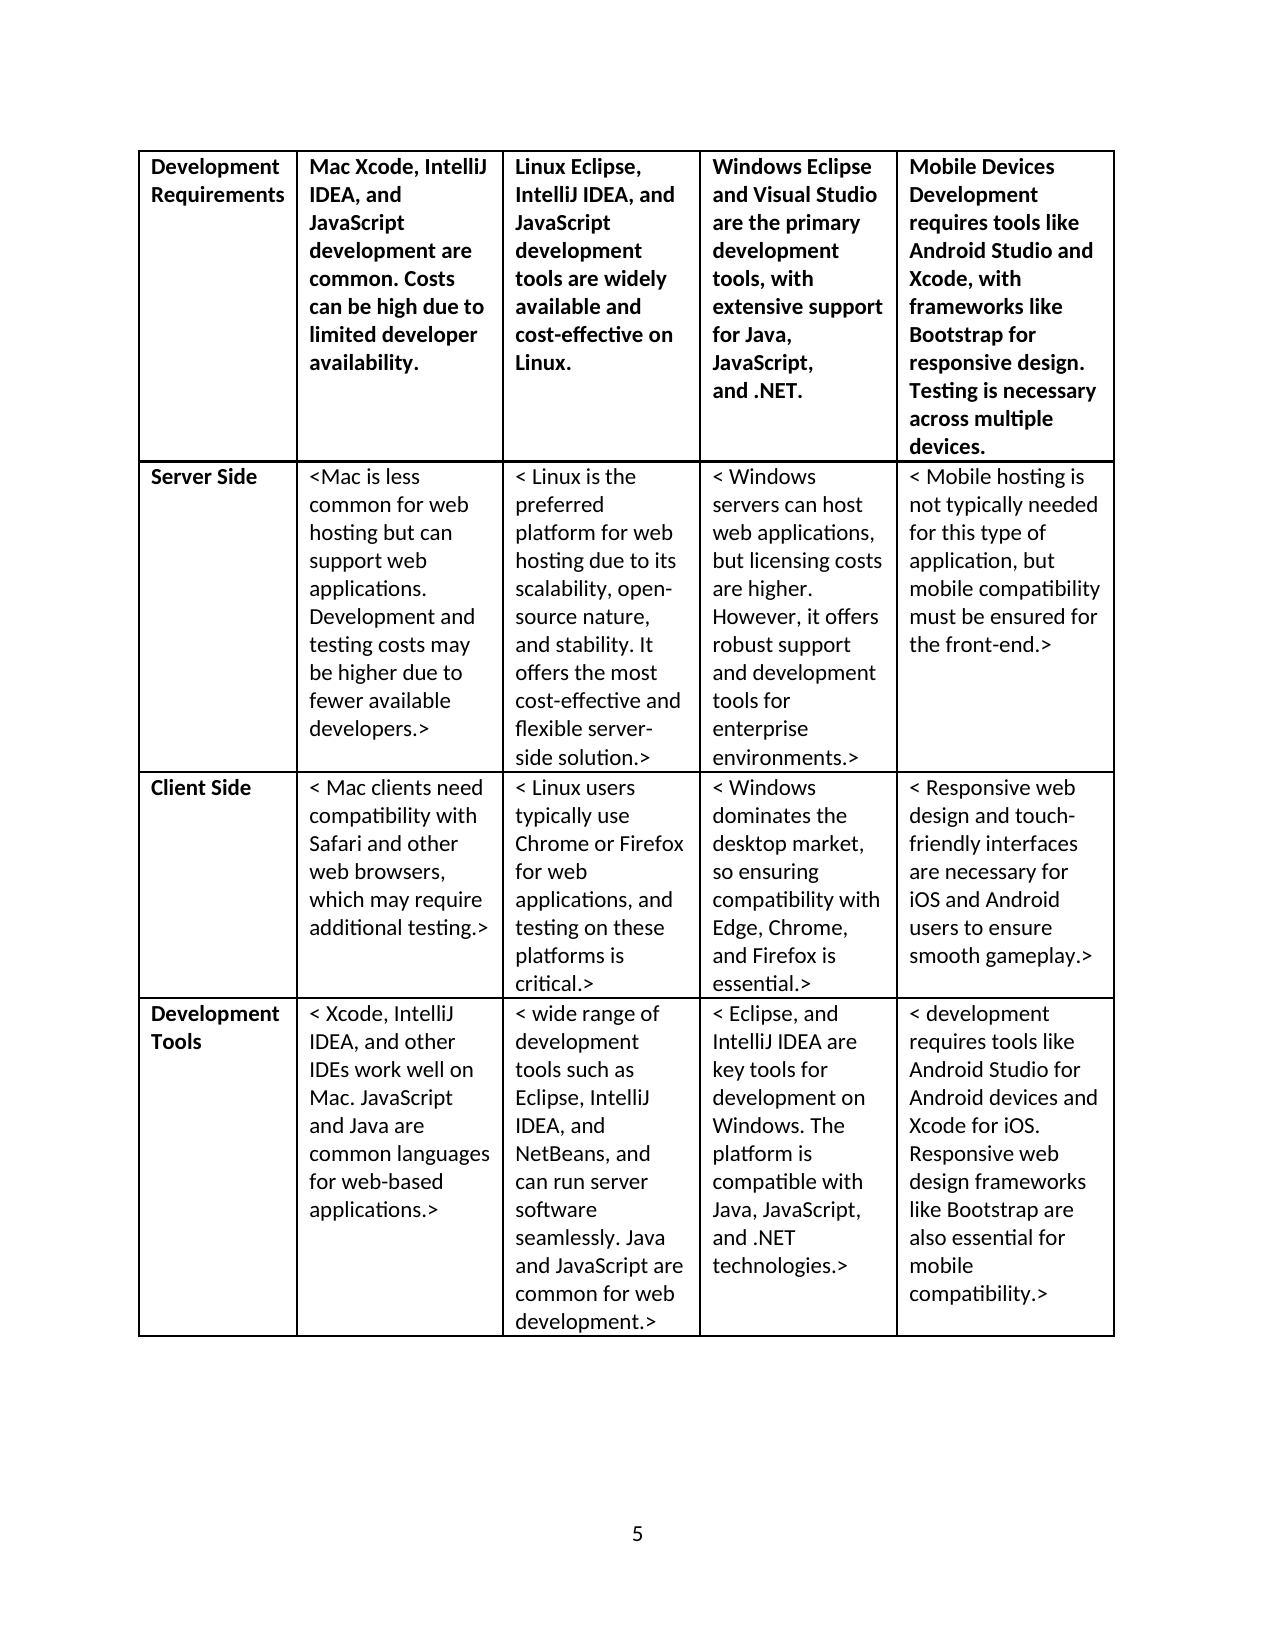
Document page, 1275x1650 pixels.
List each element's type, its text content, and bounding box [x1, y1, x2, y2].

table_cell < Mac clients need compatibility with Safari and other web browsers, which may require additional testing.> [298, 773, 502, 997]
table_cell < wide range of development tools such as Eclipse, IntelliJ IDEA, and NetBeans, and can run server software seamlessly. Java and JavaScript are common for web development.> [504, 999, 699, 1335]
table_cell < Linux users typically use Chrome or Firefox for web applications, and testing on these platforms is critical.> [504, 773, 699, 997]
table_cell Client Side [140, 773, 296, 997]
table_cell < Xcode, IntelliJ IDEA, and other IDEs work well on Mac. JavaScript and Java are common languages for web-based applications.> [298, 999, 502, 1335]
table_cell Development Tools [140, 999, 296, 1335]
table_cell < Responsive web design and touch-friendly interfaces are necessary for iOS and Android users to ensure smooth gameplay.> [898, 773, 1113, 997]
table_cell < Windows dominates the desktop market, so ensuring compatibility with Edge, Chrome, and Firefox is essential.> [701, 773, 896, 997]
table_cell Server Side [140, 463, 296, 771]
table_header Mobile Devices Development requires tools like Android Studio and Xcode, with frameworks like Bootstrap for responsive design. Testing is necessary across multiple devices. [898, 152, 1113, 460]
table_cell <Mac is less common for web hosting but can support web applications. Development and testing costs may be higher due to fewer available developers.> [298, 463, 502, 771]
table_cell < Mobile hosting is not typically needed for this type of application, but mobile compatibility must be ensured for the front-end.> [898, 463, 1113, 771]
table_cell < Windows servers can host web applications, but licensing costs are higher. However, it offers robust support and development tools for enterprise environments.> [701, 463, 896, 771]
table_header Development Requirements [140, 152, 296, 460]
table_header Windows Eclipse and Visual Studio are the primary development tools, with extensive support for Java, JavaScript, and .NET. [701, 152, 896, 460]
table_cell < Linux is the preferred platform for web hosting due to its scalability, open-source nature, and stability. It offers the most cost-effective and flexible server-side solution.> [504, 463, 699, 771]
table_header Mac Xcode, IntelliJ IDEA, and JavaScript development are common. Costs can be high due to limited developer availability. [298, 152, 502, 460]
table_cell < Eclipse, and IntelliJ IDEA are key tools for development on Windows. The platform is compatible with Java, JavaScript, and .NET technologies.> [701, 999, 896, 1335]
table_header Linux Eclipse, IntelliJ IDEA, and JavaScript development tools are widely available and cost-effective on Linux. [504, 152, 699, 460]
table_cell < development requires tools like Android Studio for Android devices and Xcode for iOS. Responsive web design frameworks like Bootstrap are also essential for mobile compatibility.> [898, 999, 1113, 1335]
